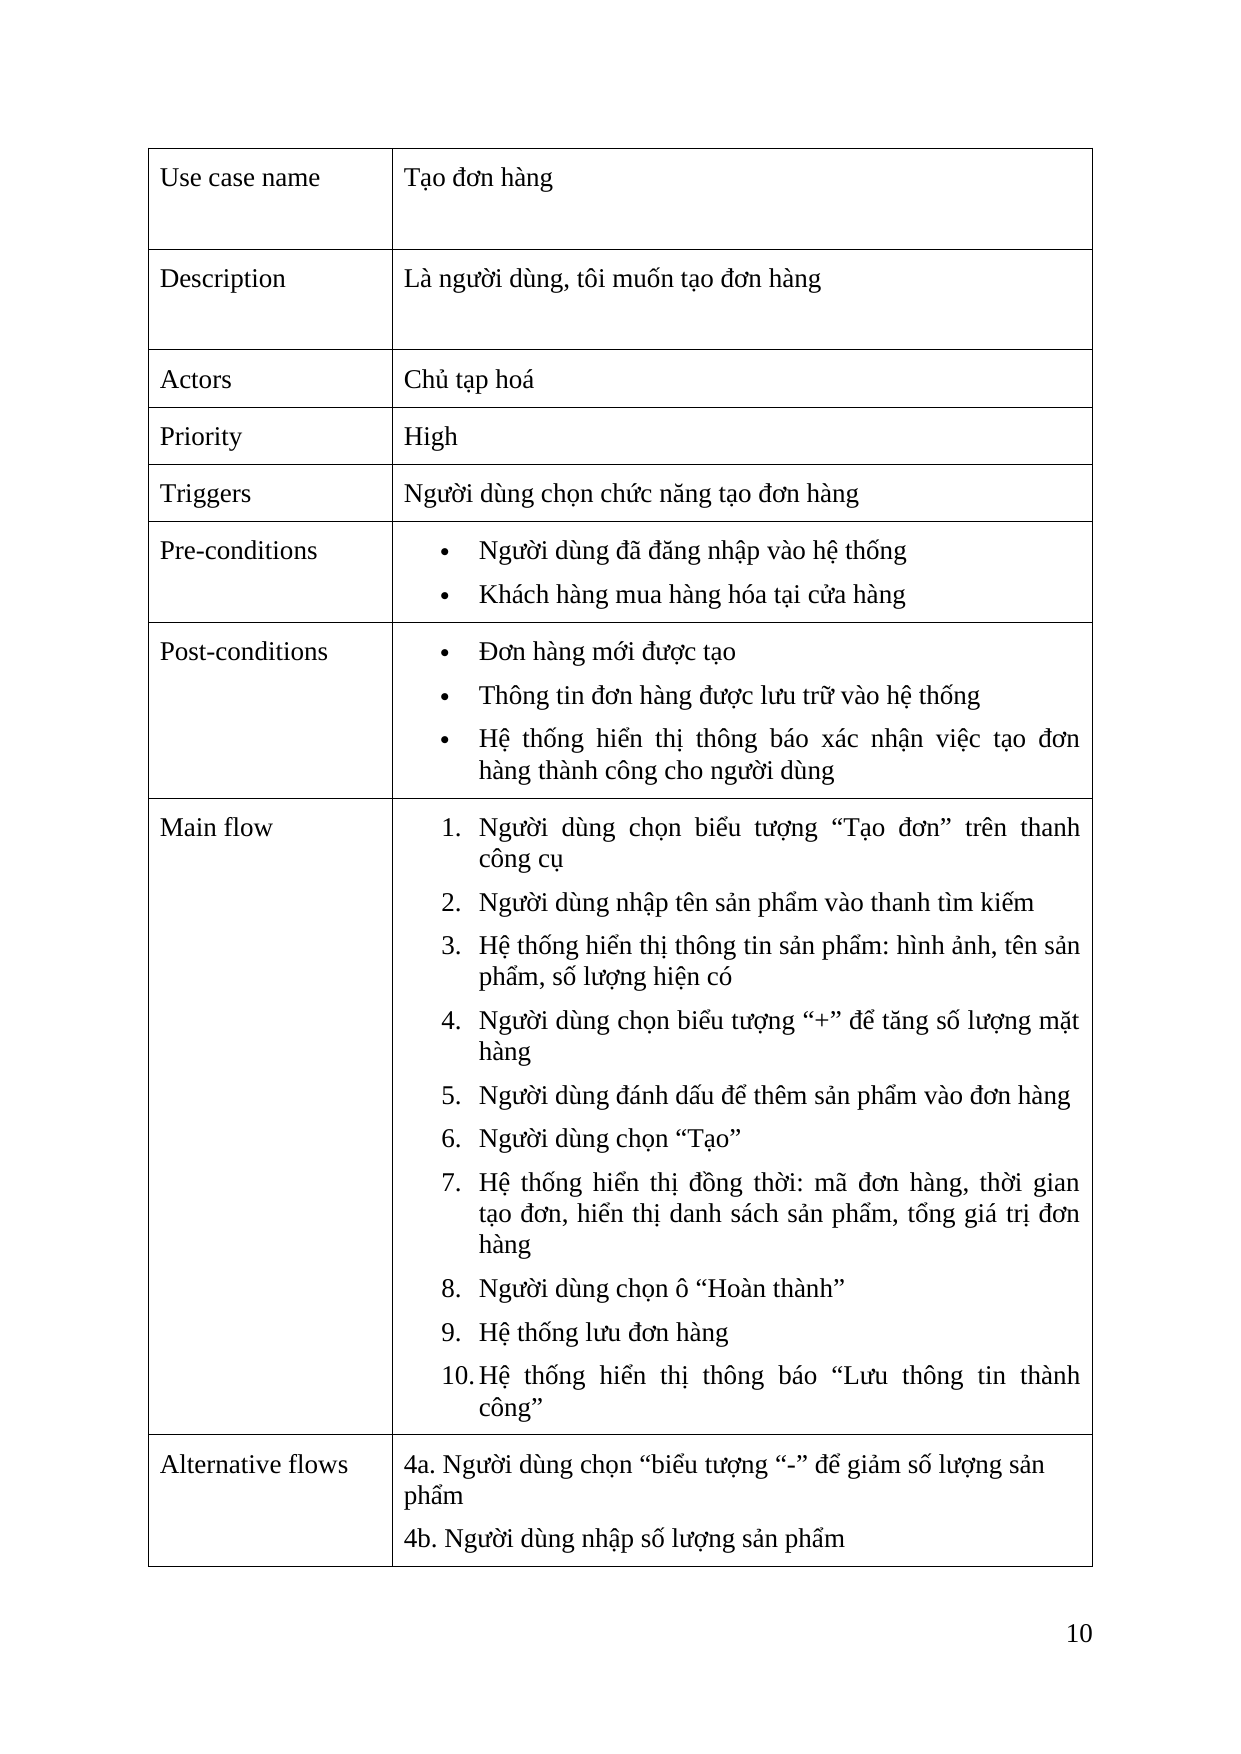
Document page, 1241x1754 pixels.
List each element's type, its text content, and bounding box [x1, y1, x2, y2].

table_cell Pre-conditions [149, 522, 392, 622]
table_cell Actors [149, 350, 392, 407]
table_cell Priority [149, 408, 392, 464]
table_cell Main flow [149, 799, 392, 1434]
table_cell High [393, 408, 1092, 464]
table_cell Đơn hàng mới được tạo Thông tin đơn hàng được lưu trữ vào hệ thống Hệ thống hiển thị thông báo xác nhận việc tạo đơn hàng thành công cho người dùng [393, 623, 1092, 797]
table_cell Người dùng đã đăng nhập vào hệ thống Khách hàng mua hàng hóa tại cửa hàng [393, 522, 1092, 622]
table_cell Use case name [149, 149, 392, 248]
table_cell Post-conditions [149, 623, 392, 797]
table_cell 4a. Người dùng chọn “biểu tượng “-” để giảm số lượng sản phẩm 4b. Người dùng nhập số lượng sản phẩm [393, 1435, 1092, 1566]
table_cell Triggers [149, 465, 392, 521]
table_cell Là người dùng, tôi muốn tạo đơn hàng [393, 250, 1092, 349]
table_cell Chủ tạp hoá [393, 350, 1092, 407]
table_cell Người dùng chọn biểu tượng “Tạo đơn” trên thanh công cụ Người dùng nhập tên sản phẩm vào thanh tìm kiếm Hệ thống hiển thị thông tin sản phẩm: hình ảnh, tên sản phẩm, số lượng hiện có Người dùng chọn biểu tượng “+” để tăng số lượng mặt hàng Người dùng đánh dấu để thêm sản phẩm vào đơn hàng Người dùng chọn “Tạo” Hệ thống hiển thị đồng thời: mã đơn hàng, thời gian tạo đơn, hiển thị danh sách sản phẩm, tổng giá trị đơn hàng Người dùng chọn ô “Hoàn thành” Hệ thống lưu đơn hàng Hệ thống hiển thị thông báo “Lưu thông tin thành công” [393, 799, 1092, 1434]
table_cell Description [149, 250, 392, 349]
table_cell Alternative flows [149, 1435, 392, 1566]
table_cell Tạo đơn hàng [393, 149, 1092, 248]
table_cell Người dùng chọn chức năng tạo đơn hàng [393, 465, 1092, 521]
